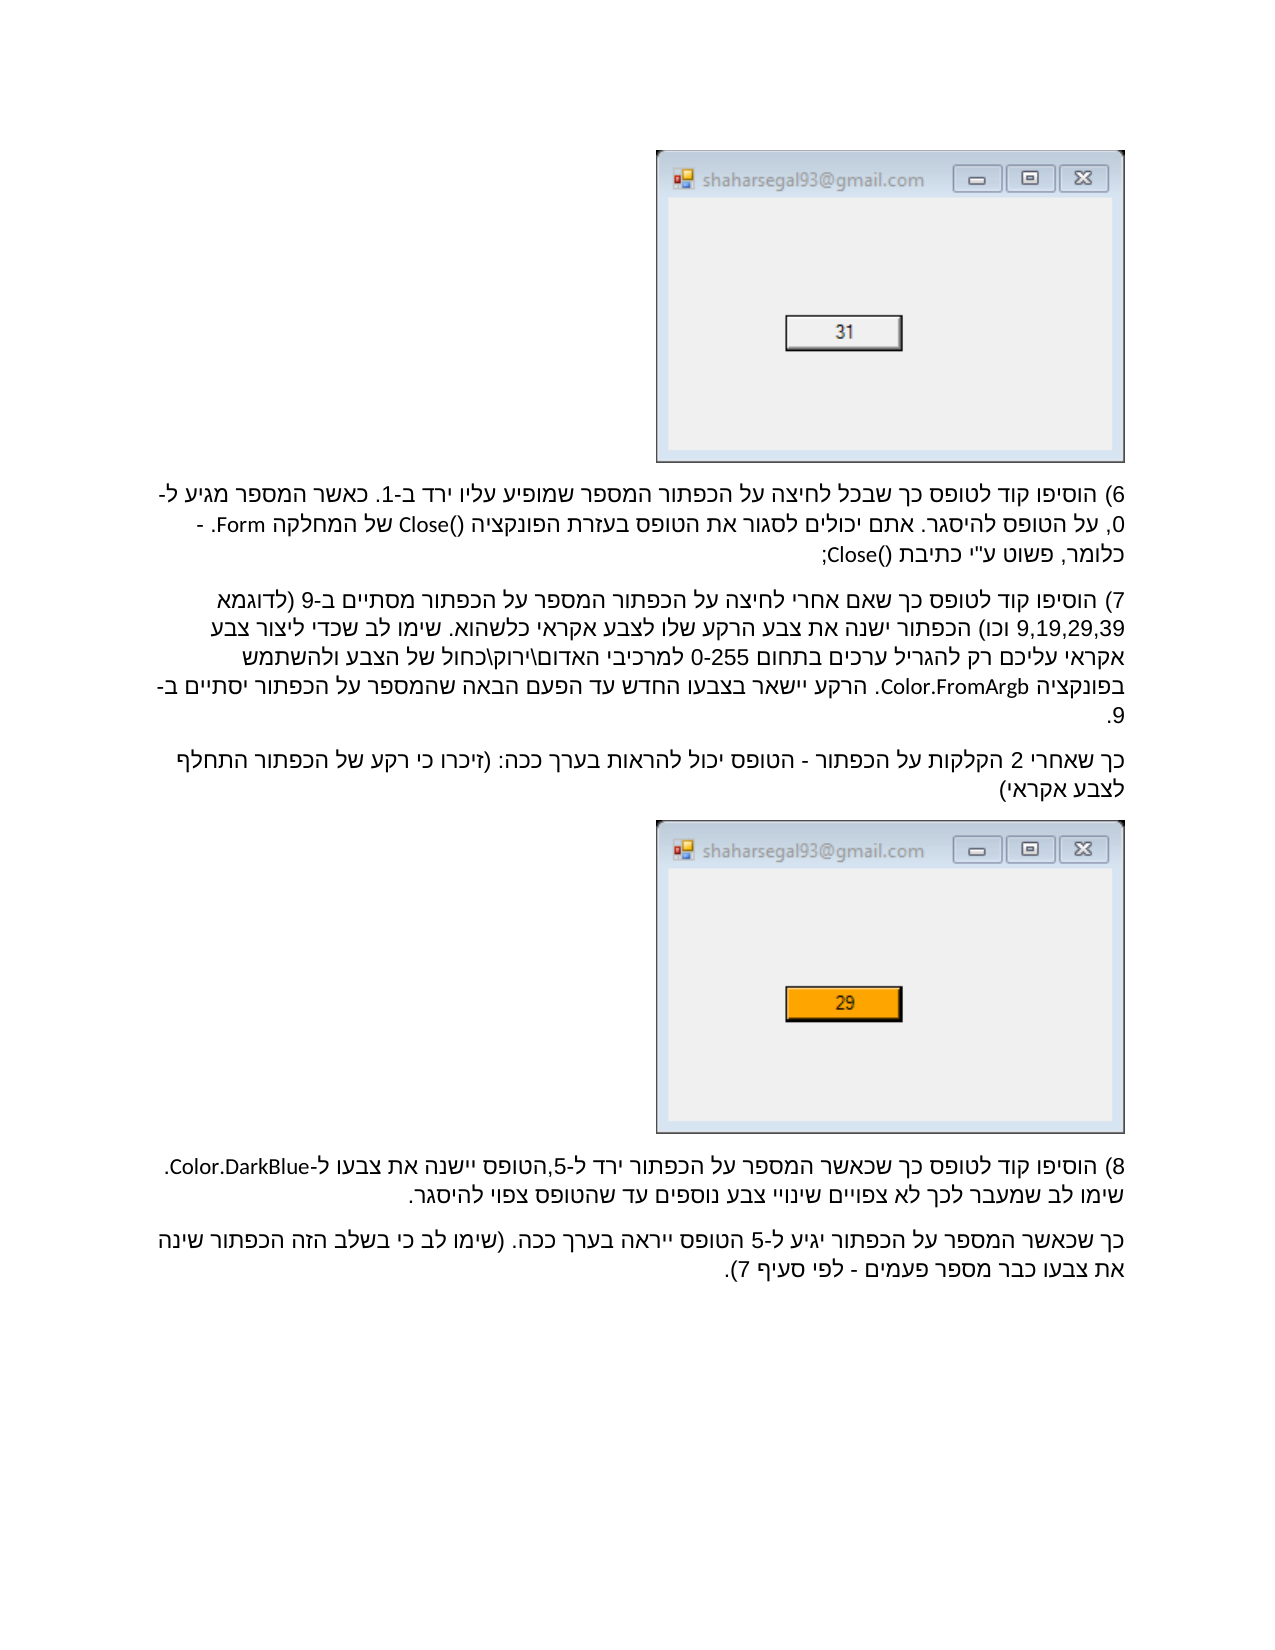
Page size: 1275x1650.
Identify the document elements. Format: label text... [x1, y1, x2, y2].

picture [656, 150, 1125, 463]
text כך שכאשר המספר על הכפתור יגיע ל-5 הטופס ייראה בערך ככה. (שימו לב כי בשלב הזה הכפתור שינה את צבעו כבר מספר פעמים - לפי סעיף 7). [150, 1227, 1125, 1282]
text 8) הוסיפו קוד לטופס כך שכאשר המספר על הכפתור ירד ל-5,הטופס יישנה את צבעו ל-Color.DarkBlue. שימו לב שמעבר לכך לא צפויים שינויי צבע נוספים עד שהטופס צפוי להיסגר. [150, 1152, 1125, 1209]
text כך שאחרי 2 הקלקות על הכפתור - הטופס יכול להראות בערך ככה: (זיכרו כי רקע של הכפתור התחלף לצבע אקראי) [150, 747, 1125, 802]
text 7) הוסיפו קוד לטופס כך שאם אחרי לחיצה על הכפתור המספר על הכפתור מסתיים ב-9 (לדוגמא 9,19,29,39 וכו) הכפתור ישנה את צבע הרקע שלו לצבע אקראי כלשהוא. שימו לב שכדי ליצור צבע אקראי עליכם רק להגריל ערכים בתחום 0-255 למרכיבי האדום\ירוק\כחול של הצבע ולהשתמש בפונקציה Color.FromArgb. הרקע יישאר בצבעו החדש עד הפעם הבאה שהמספר על הכפתור יסתיים ב-9. [150, 587, 1125, 728]
text 6) הוסיפו קוד לטופס כך שבכל לחיצה על הכפתור המספר שמופיע עליו ירד ב-1. כאשר המספר מגיע ל-0, על הטופס להיסגר. אתם יכולים לסגור את הטופס בעזרת הפונקציה ()Close של המחלקה Form. - כלומר, פשוט ע"י כתיבת ()Close; [150, 481, 1125, 568]
picture [656, 820, 1125, 1134]
